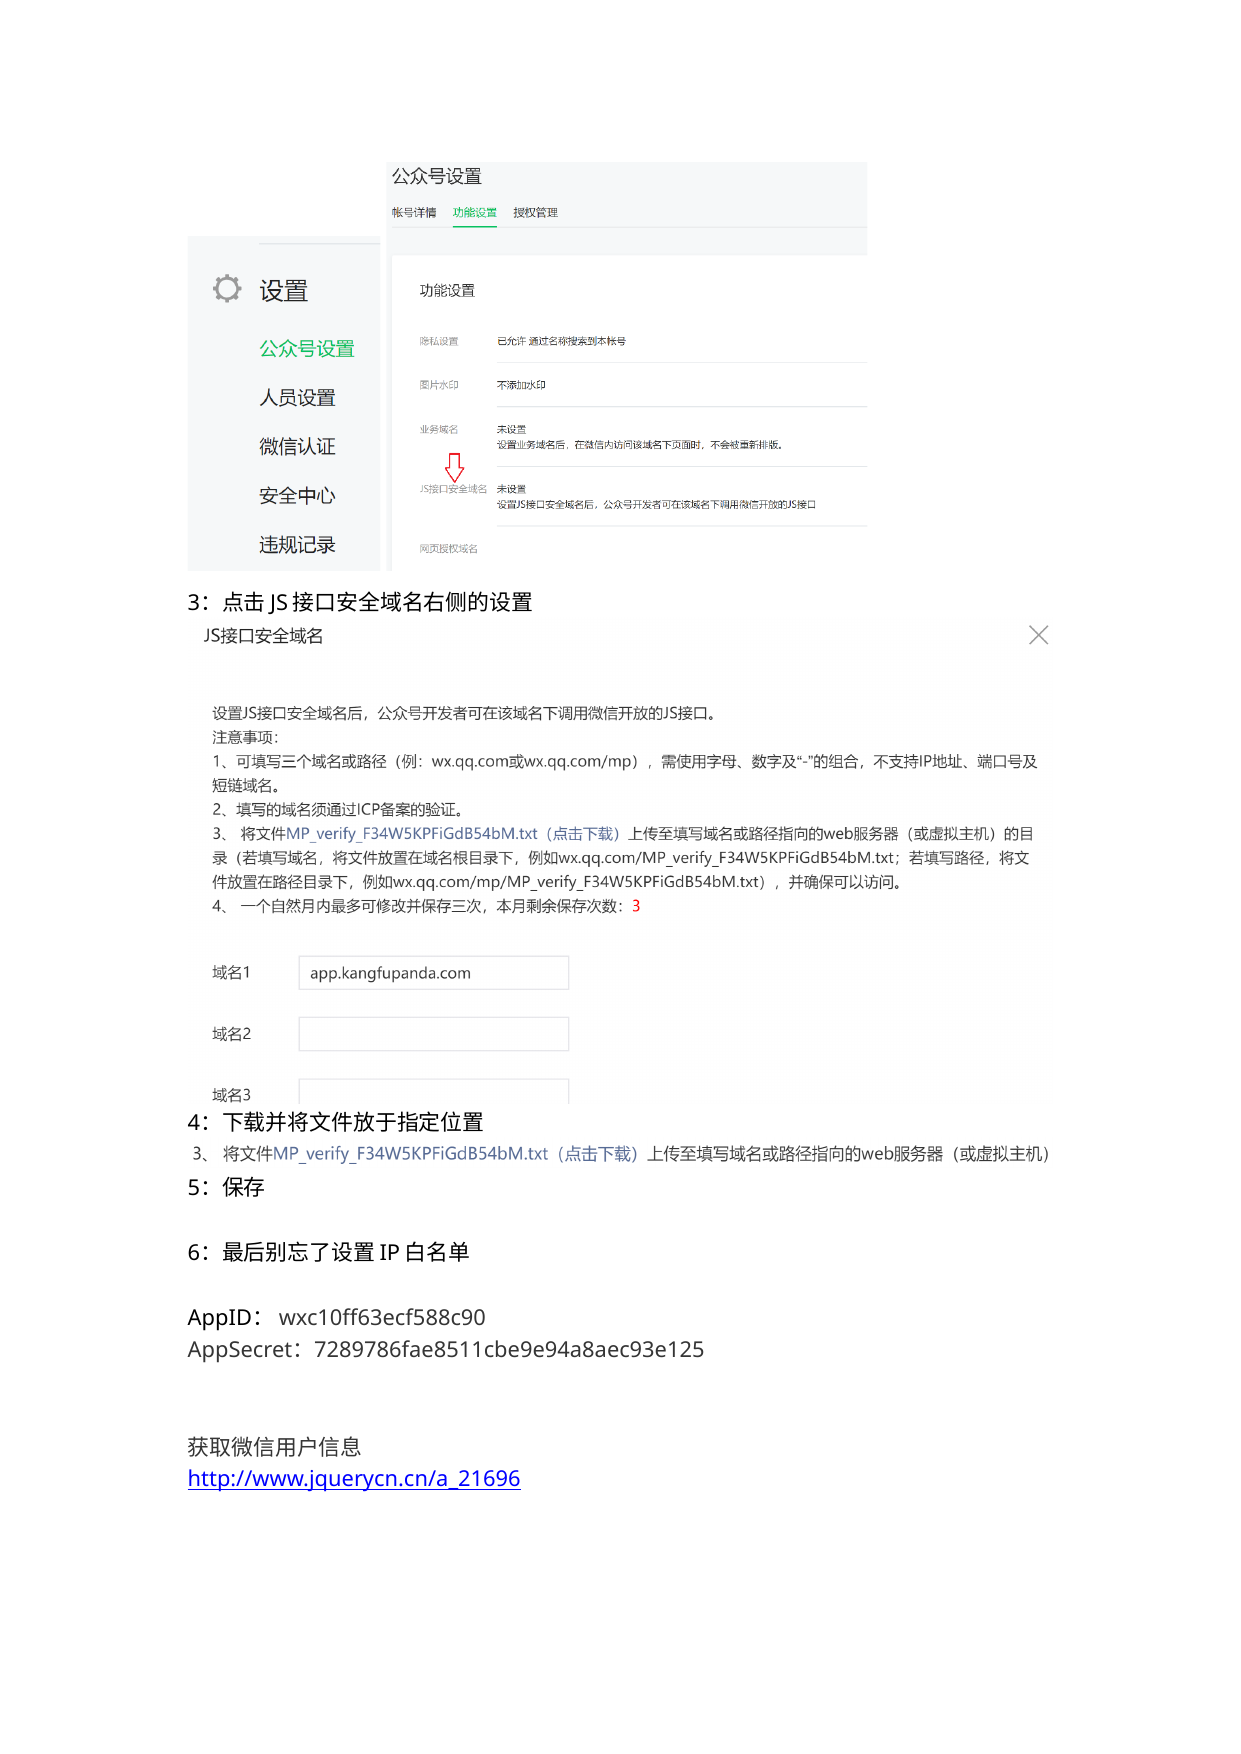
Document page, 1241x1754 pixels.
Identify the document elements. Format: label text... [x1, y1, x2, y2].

text 5：保存 [187, 1169, 1053, 1202]
text 4：下载并将文件放于指定位置 [187, 1104, 1053, 1137]
picture [187, 1137, 1053, 1168]
text 获取微信用户信息 [187, 1429, 1053, 1462]
picture [187, 617, 1053, 1104]
text http://www.jquerycn.cn/a_21696 [187, 1462, 1053, 1494]
text AppSecret：7289786fae8511cbe9e94a8aec93e125 [314, 1332, 1053, 1364]
text AppID： wxc10ff63ecf588c90 [187, 1299, 1053, 1332]
picture [187, 236, 381, 571]
text 3：点击JS接口安全域名右侧的设置 [187, 584, 1053, 617]
picture [386, 162, 868, 571]
text 6：最后别忘了设置IP白名单 [187, 1234, 1053, 1267]
